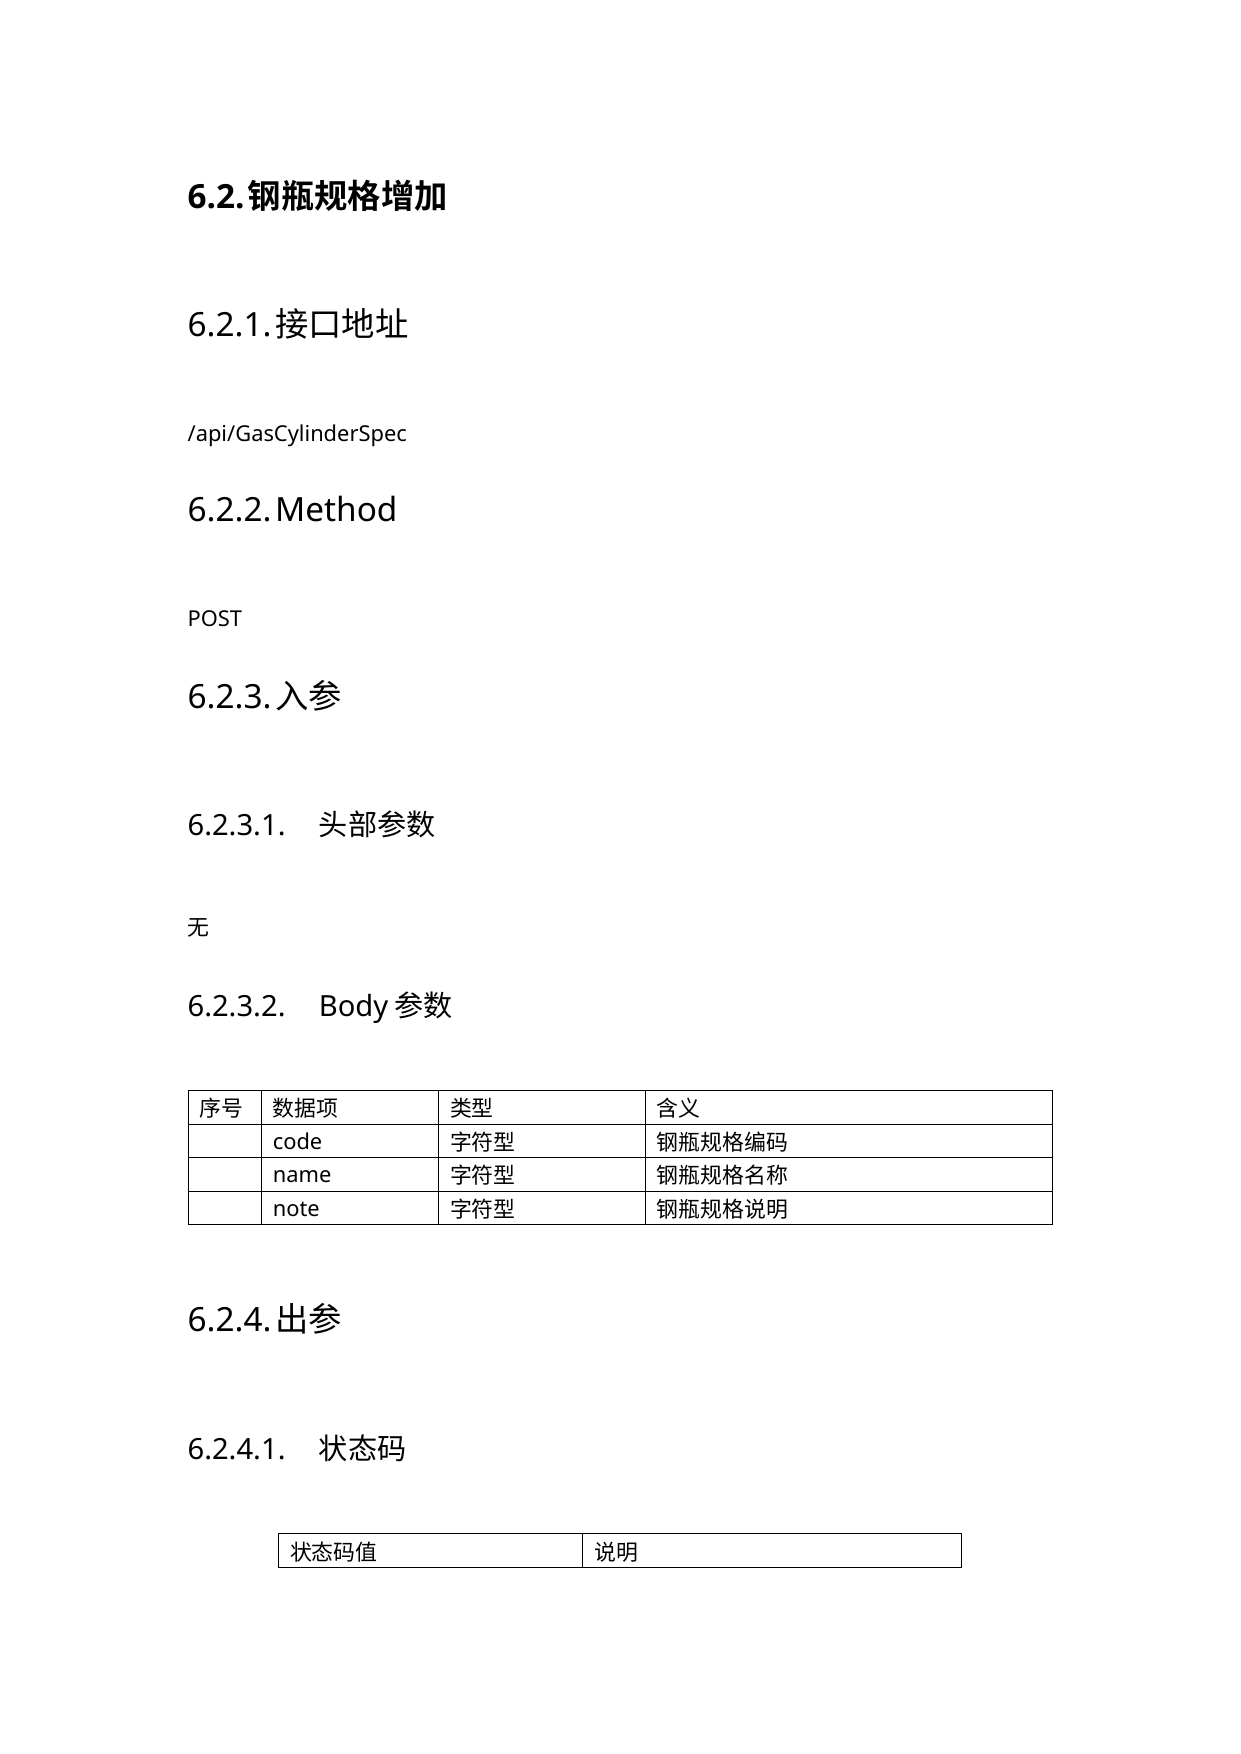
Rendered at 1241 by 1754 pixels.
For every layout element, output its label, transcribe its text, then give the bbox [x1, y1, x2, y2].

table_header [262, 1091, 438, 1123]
text POST [187, 602, 1053, 634]
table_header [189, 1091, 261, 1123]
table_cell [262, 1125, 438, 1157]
subtitle 接口地址 [187, 289, 1053, 354]
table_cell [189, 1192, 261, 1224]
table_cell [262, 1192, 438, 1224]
subtitle 入参 [187, 661, 1053, 726]
subtitle Body参数 [187, 971, 1053, 1036]
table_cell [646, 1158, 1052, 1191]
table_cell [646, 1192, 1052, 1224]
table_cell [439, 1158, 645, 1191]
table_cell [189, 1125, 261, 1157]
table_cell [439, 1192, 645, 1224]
text /api/GasCylinderSpec [187, 417, 1053, 449]
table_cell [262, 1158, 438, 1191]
text 无 [187, 909, 1053, 942]
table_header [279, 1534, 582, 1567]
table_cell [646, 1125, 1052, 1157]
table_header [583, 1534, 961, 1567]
subtitle 头部参数 [187, 791, 1053, 856]
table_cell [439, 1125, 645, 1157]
subtitle Method [187, 476, 1053, 541]
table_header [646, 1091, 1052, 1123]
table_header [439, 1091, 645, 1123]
subtitle 出参 [187, 1285, 1053, 1350]
subtitle 钢瓶规格增加 [187, 162, 1053, 227]
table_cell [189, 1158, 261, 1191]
subtitle 状态码 [187, 1414, 1053, 1479]
